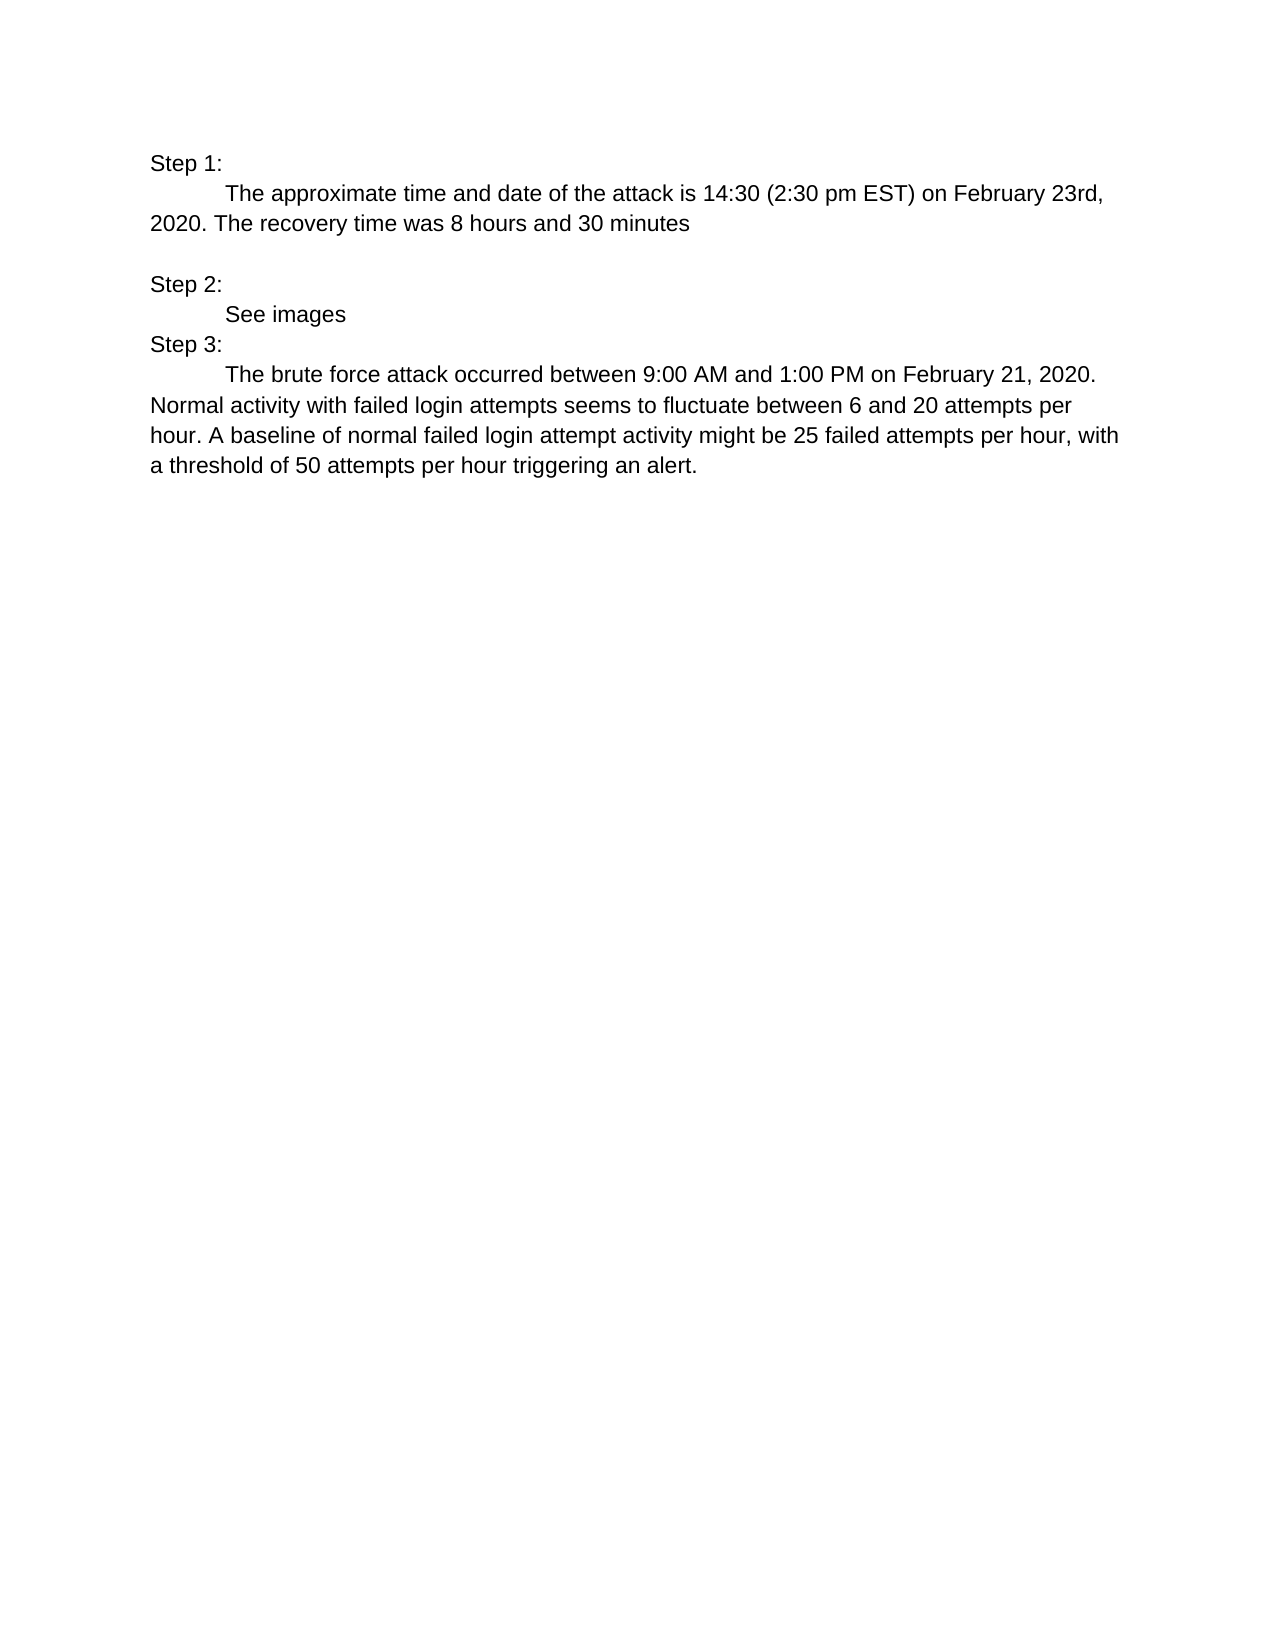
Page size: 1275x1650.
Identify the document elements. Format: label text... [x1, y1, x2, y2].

text The approximate time and date of the attack is 14:30 (2:30 pm EST) on February 23rd, 2020. The recovery time was 8 hours and 30 minutes [150, 180, 1125, 237]
text Step 1: [150, 150, 1125, 176]
text Step 3: [150, 331, 1125, 358]
text The brute force attack occurred between 9:00 AM and 1:00 PM on February 21, 2020. Normal activity with failed login attempts seems to fluctuate between 6 and 20 attempts per hour. A baseline of normal failed login attempt activity might be 25 failed attempts per hour, with a threshold of 50 attempts per hour triggering an alert. [150, 361, 1125, 478]
text Step 2: [150, 271, 1125, 297]
text See images [150, 301, 1125, 327]
